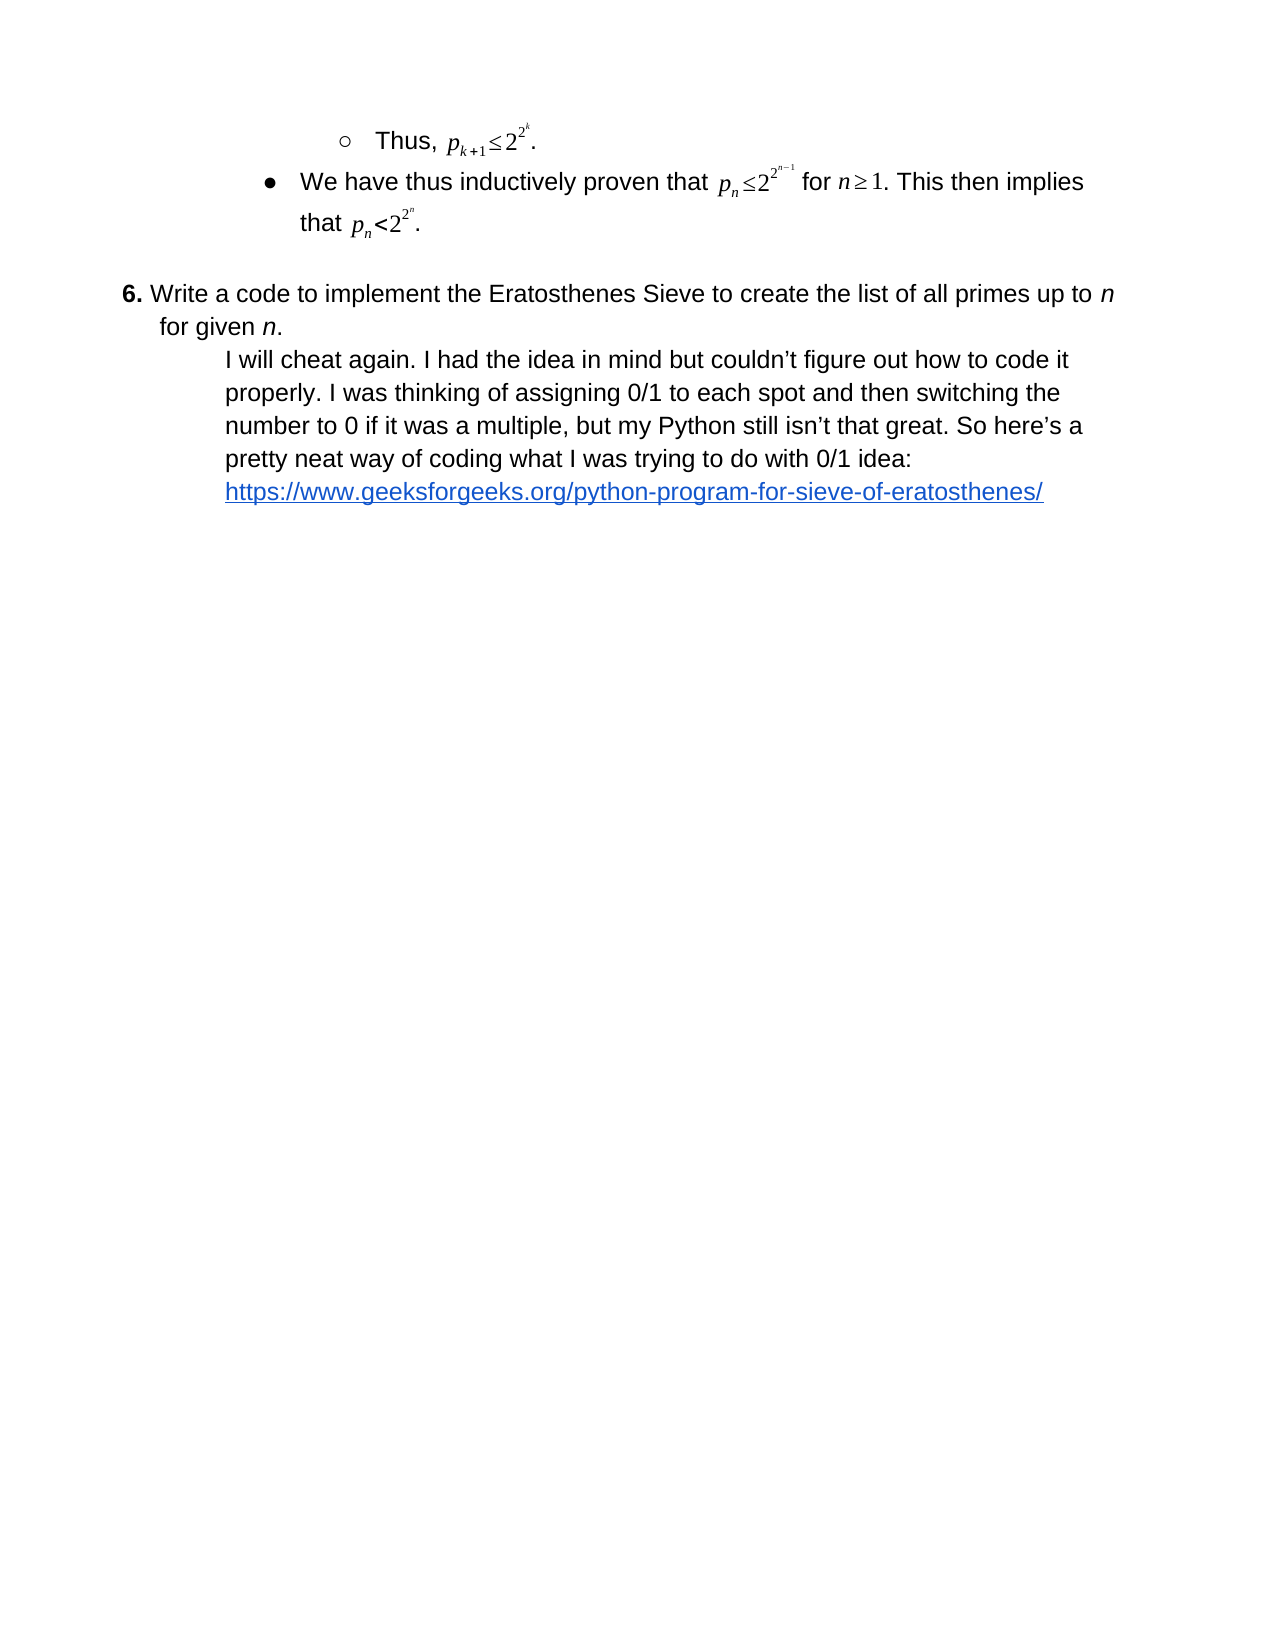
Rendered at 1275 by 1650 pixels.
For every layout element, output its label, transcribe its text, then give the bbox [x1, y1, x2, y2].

text https://www.geeksforgeeks.org/python-program-for-sieve-of-eratosthenes/ [225, 477, 1125, 506]
list We have thus inductively proven that for . This then implies that . [262, 163, 1125, 241]
list Write a code to implement the Eratosthenes Sieve to create the list of all primes up to n for given n. [122, 279, 1125, 340]
list Thus, . [337, 122, 1125, 159]
text I will cheat again. I had the idea in mind but couldn’t figure out how to code it properly. I was thinking of assigning 0/1 to each spot and then switching the number to 0 if it was a multiple, but my Python still isn’t that great. So here’s a pretty neat way of coding what I was trying to do with 0/1 idea: [225, 345, 1125, 472]
